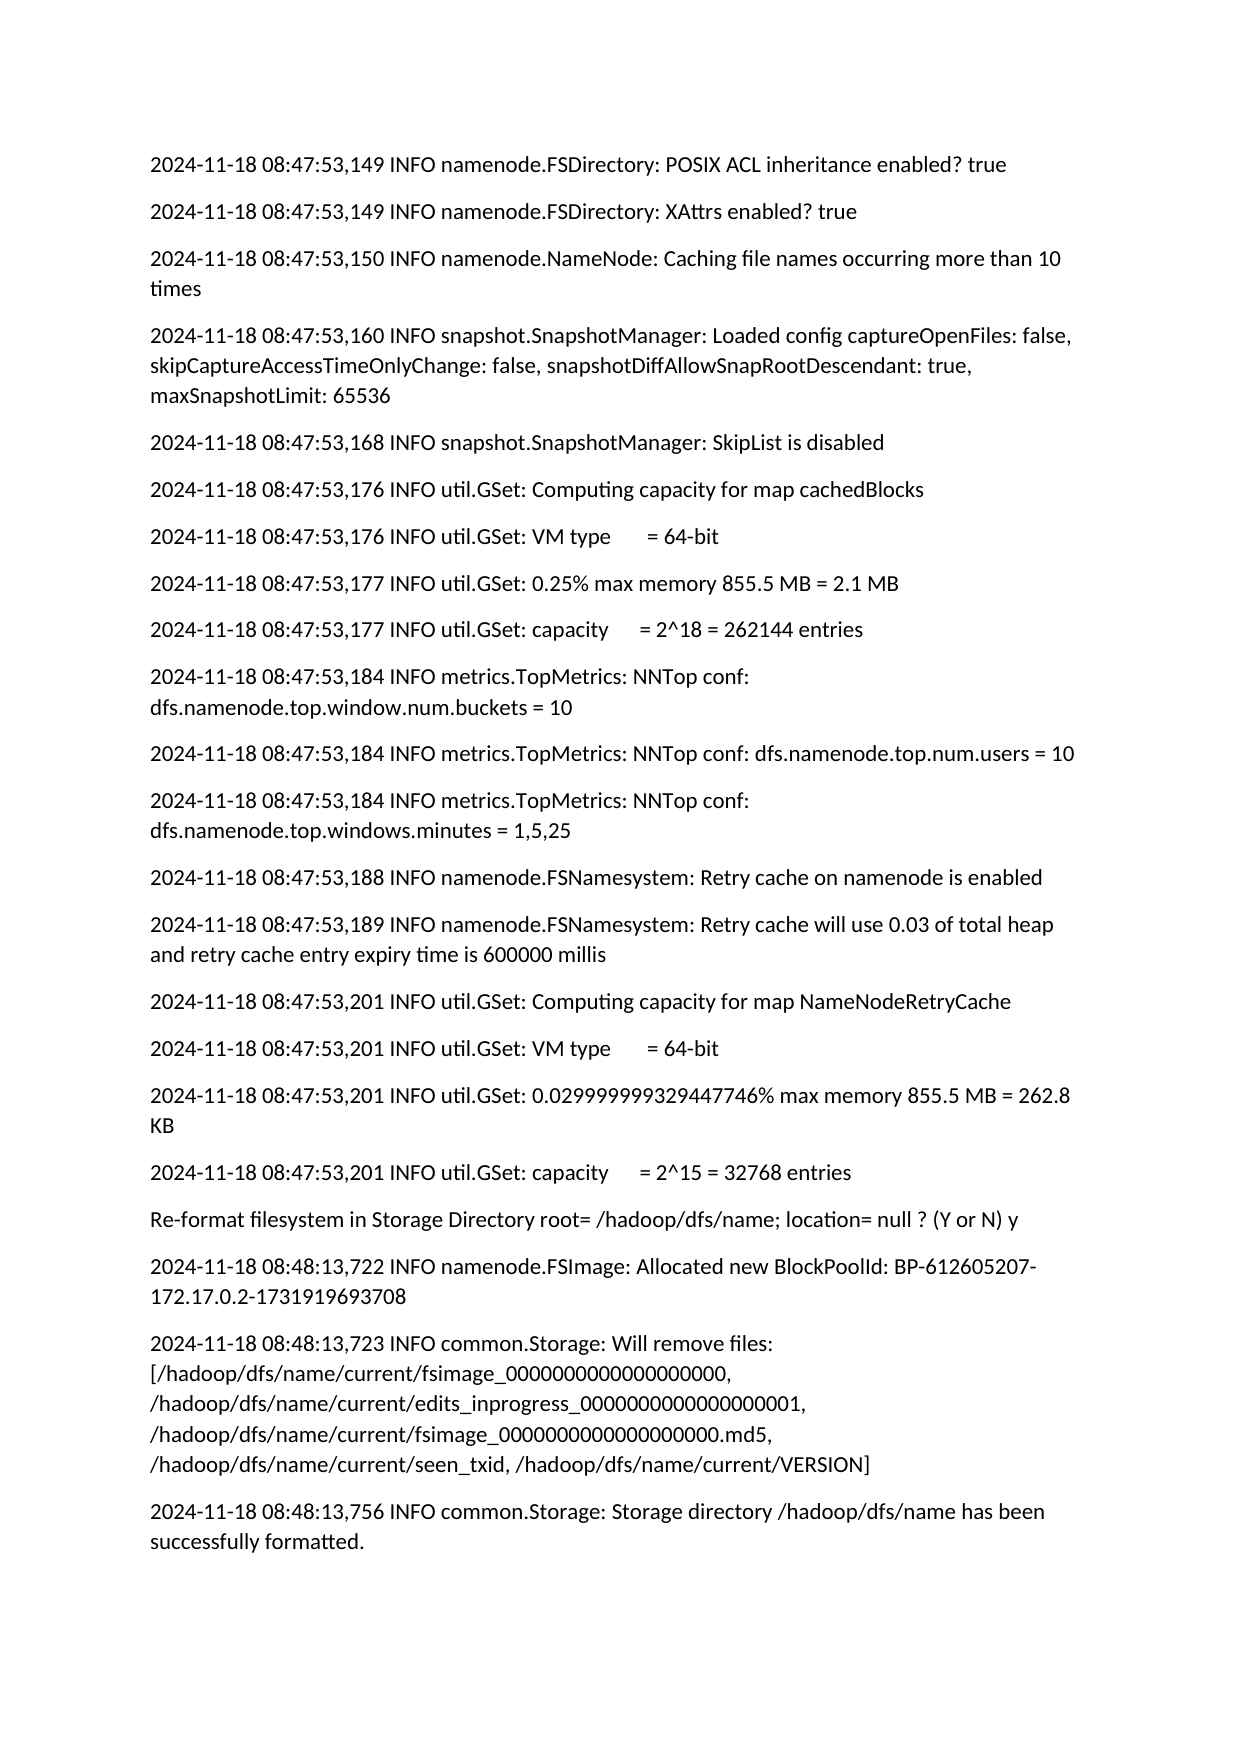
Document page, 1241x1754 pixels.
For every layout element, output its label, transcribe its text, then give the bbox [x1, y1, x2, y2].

text 2024-11-18 08:47:53,150 INFO namenode.NameNode: Caching file names occurring more than 10 times [150, 244, 1090, 302]
text 2024-11-18 08:47:53,201 INFO util.GSet: 0.029999999329447746% max memory 855.5 MB = 262.8 KB [150, 1081, 1090, 1139]
text 2024-11-18 08:47:53,201 INFO util.GSet: capacity = 2^15 = 32768 entries [150, 1158, 1090, 1186]
text 2024-11-18 08:47:53,201 INFO util.GSet: VM type = 64-bit [150, 1034, 1090, 1062]
text 2024-11-18 08:47:53,201 INFO util.GSet: Computing capacity for map NameNodeRetryCache [150, 987, 1090, 1016]
text 2024-11-18 08:47:53,189 INFO namenode.FSNamesystem: Retry cache will use 0.03 of total heap and retry cache entry expiry time is 600000 millis [150, 910, 1090, 969]
text 2024-11-18 08:47:53,168 INFO snapshot.SnapshotManager: SkipList is disabled [150, 428, 1090, 456]
text 2024-11-18 08:47:53,177 INFO util.GSet: 0.25% max memory 855.5 MB = 2.1 MB [150, 569, 1090, 597]
text 2024-11-18 08:48:13,722 INFO namenode.FSImage: Allocated new BlockPoolId: BP-612605207-172.17.0.2-1731919693708 [150, 1252, 1090, 1310]
text 2024-11-18 08:47:53,184 INFO metrics.TopMetrics: NNTop conf: dfs.namenode.top.num.users = 10 [150, 739, 1090, 768]
text Re-format filesystem in Storage Directory root= /hadoop/dfs/name; location= null ? (Y or N) y [150, 1205, 1090, 1233]
text 2024-11-18 08:47:53,188 INFO namenode.FSNamesystem: Retry cache on namenode is enabled [150, 863, 1090, 892]
text 2024-11-18 08:47:53,160 INFO snapshot.SnapshotManager: Loaded config captureOpenFiles: false, skipCaptureAccessTimeOnlyChange: false, snapshotDiffAllowSnapRootDescendant: true, maxSnapshotLimit: 65536 [150, 321, 1090, 409]
text 2024-11-18 08:47:53,176 INFO util.GSet: Computing capacity for map cachedBlocks [150, 475, 1090, 503]
text 2024-11-18 08:48:13,756 INFO common.Storage: Storage directory /hadoop/dfs/name has been successfully formatted. [150, 1497, 1090, 1555]
text 2024-11-18 08:48:13,723 INFO common.Storage: Will remove files: [/hadoop/dfs/name/current/fsimage_0000000000000000000, /hadoop/dfs/name/current/edits_inprogress_0000000000000000001, /hadoop/dfs/name/current/fsimage_0000000000000000000.md5, /hadoop/dfs/name/current/seen_txid, /hadoop/dfs/name/current/VERSION] [150, 1329, 1090, 1478]
text 2024-11-18 08:47:53,184 INFO metrics.TopMetrics: NNTop conf: dfs.namenode.top.window.num.buckets = 10 [150, 662, 1090, 721]
text 2024-11-18 08:47:53,177 INFO util.GSet: capacity = 2^18 = 262144 entries [150, 616, 1090, 644]
text 2024-11-18 08:47:53,149 INFO namenode.FSDirectory: POSIX ACL inheritance enabled? true [150, 150, 1090, 178]
text 2024-11-18 08:47:53,176 INFO util.GSet: VM type = 64-bit [150, 522, 1090, 550]
text 2024-11-18 08:47:53,184 INFO metrics.TopMetrics: NNTop conf: dfs.namenode.top.windows.minutes = 1,5,25 [150, 786, 1090, 845]
text 2024-11-18 08:47:53,149 INFO namenode.FSDirectory: XAttrs enabled? true [150, 197, 1090, 225]
